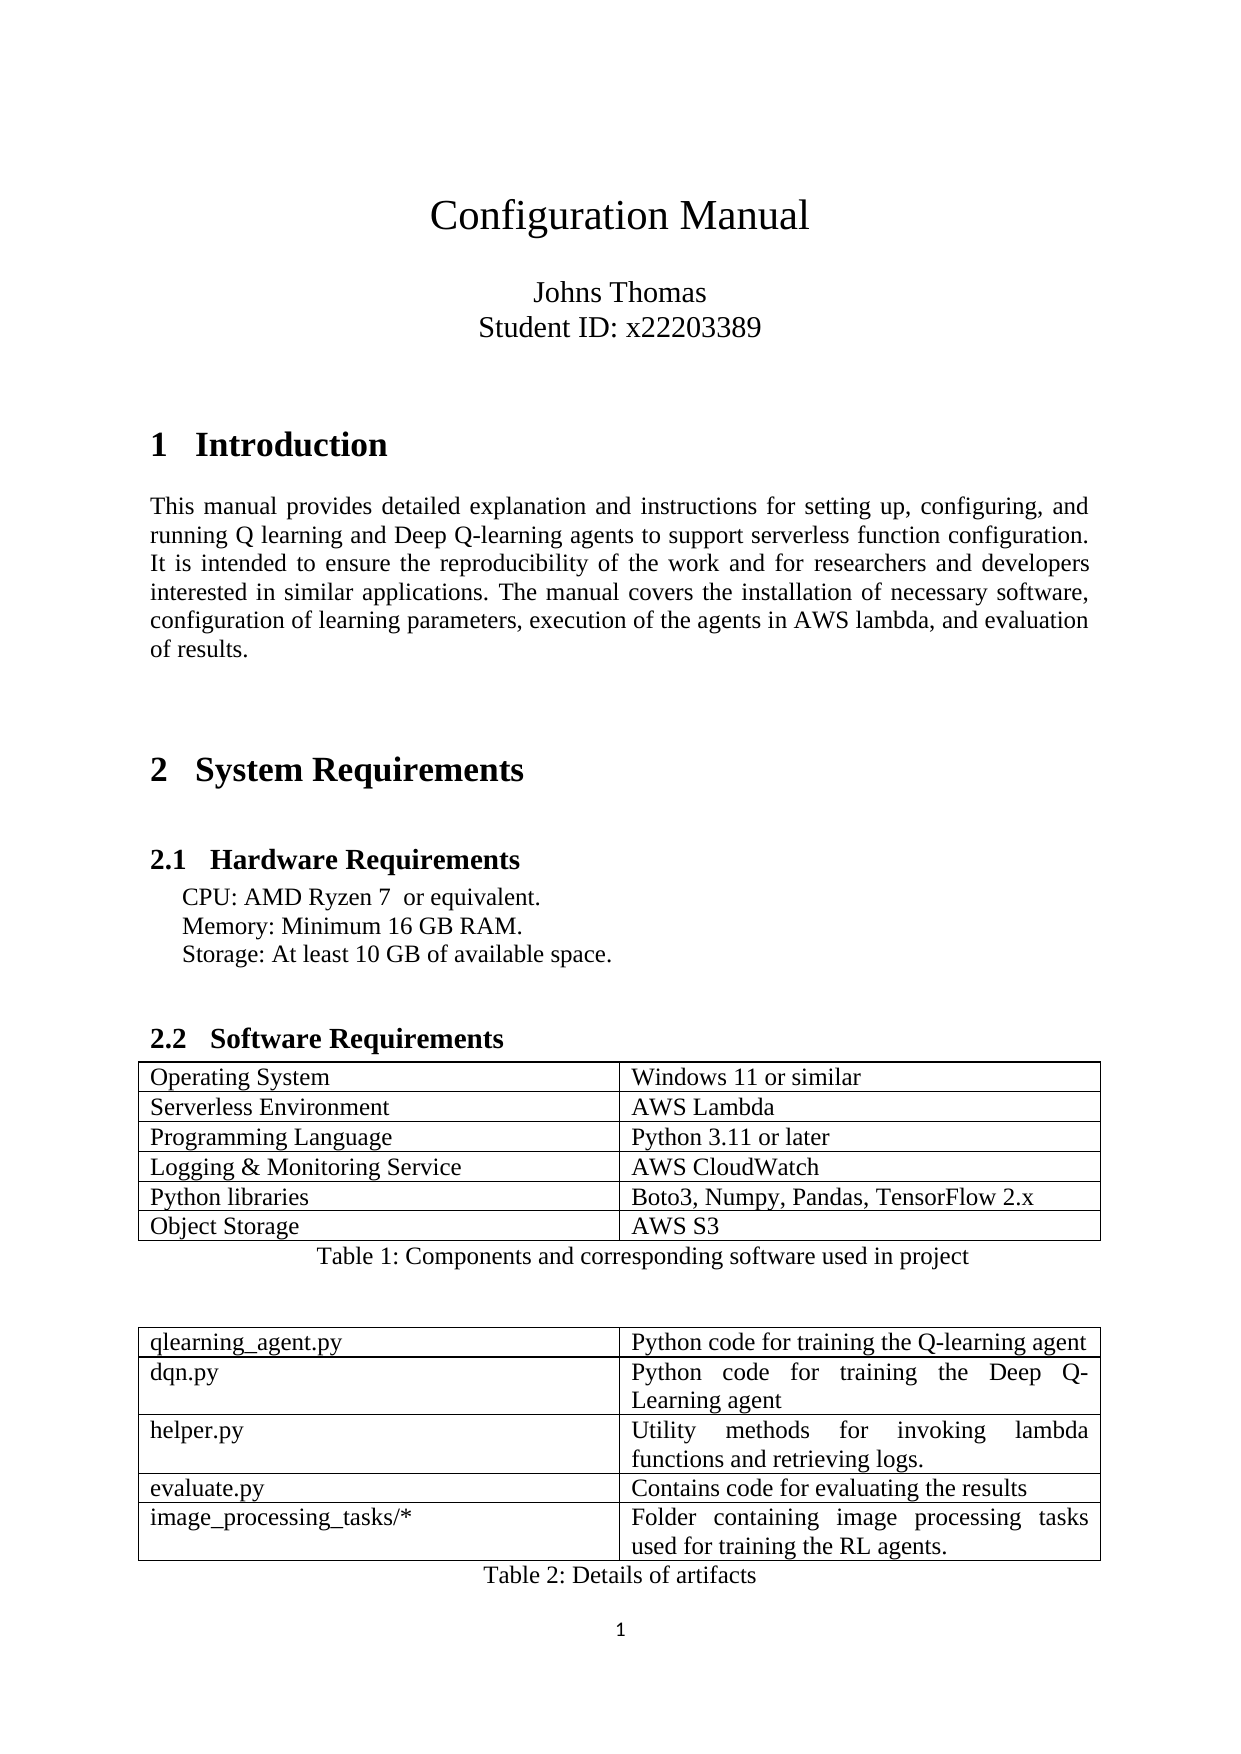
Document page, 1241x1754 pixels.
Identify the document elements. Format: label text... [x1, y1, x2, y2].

table_cell Python code for training the Deep Q-Learning agent [620, 1358, 1100, 1414]
text  CPU: AMD Ryzen 7 or equivalent. [150, 882, 1090, 911]
table_cell evaluate.py [139, 1474, 619, 1502]
text  Storage: At least 10 GB of available space. [150, 940, 1089, 968]
text Johns Thomas [150, 274, 1089, 309]
table_cell AWS S3 [620, 1211, 1100, 1240]
text Table 2: Details of artifacts [150, 1561, 1089, 1589]
subtitle Hardware Requirements [150, 842, 1090, 876]
table_header Python code for training the Q-learning agent [620, 1328, 1100, 1356]
table_cell Boto3, Numpy, Pandas, TensorFlow 2.x [620, 1182, 1100, 1210]
table_header qlearning_agent.py [139, 1328, 619, 1356]
text  Memory: Minimum 16 GB RAM. [150, 911, 1090, 940]
table_cell dqn.py [139, 1358, 619, 1414]
table_cell helper.py [139, 1415, 619, 1472]
text Table 1: Components and corresponding software used in project [150, 1241, 1090, 1270]
subtitle Software Requirements [150, 1022, 1090, 1055]
text This manual provides detailed explanation and instructions for setting up, configuring, and running Q learning and Deep Q-learning agents to support serverless function configuration. It is intended to ensure the reproducibility of the work and for researchers and developers interested in similar applications. The manual covers the installation of necessary software, configuration of learning parameters, execution of the agents in AWS lambda, and evaluation of results. [150, 492, 1089, 663]
title Configuration Manual [150, 189, 1089, 238]
text Student ID: x22203389 [150, 309, 1089, 344]
table_header Operating System [139, 1063, 619, 1091]
subtitle System Requirements [150, 748, 1090, 789]
table_cell Serverless Environment [139, 1092, 619, 1121]
table_cell Logging & Monitoring Service [139, 1152, 619, 1181]
table_cell Contains code for evaluating the results [620, 1474, 1100, 1502]
table_cell Folder containing image processing tasks used for training the RL agents. [620, 1503, 1100, 1560]
table_cell Programming Language [139, 1122, 619, 1151]
table_cell Object Storage [139, 1211, 619, 1240]
table_cell Python libraries [139, 1182, 619, 1210]
subtitle Introduction [150, 424, 1090, 464]
table_cell Python 3.11 or later [620, 1122, 1100, 1151]
table_header Windows 11 or similar [620, 1063, 1100, 1091]
table_cell AWS CloudWatch [620, 1152, 1100, 1181]
table_cell image_processing_tasks/* [139, 1503, 619, 1560]
table_cell AWS Lambda [620, 1092, 1100, 1121]
table_cell Utility methods for invoking lambda functions and retrieving logs. [620, 1415, 1100, 1472]
